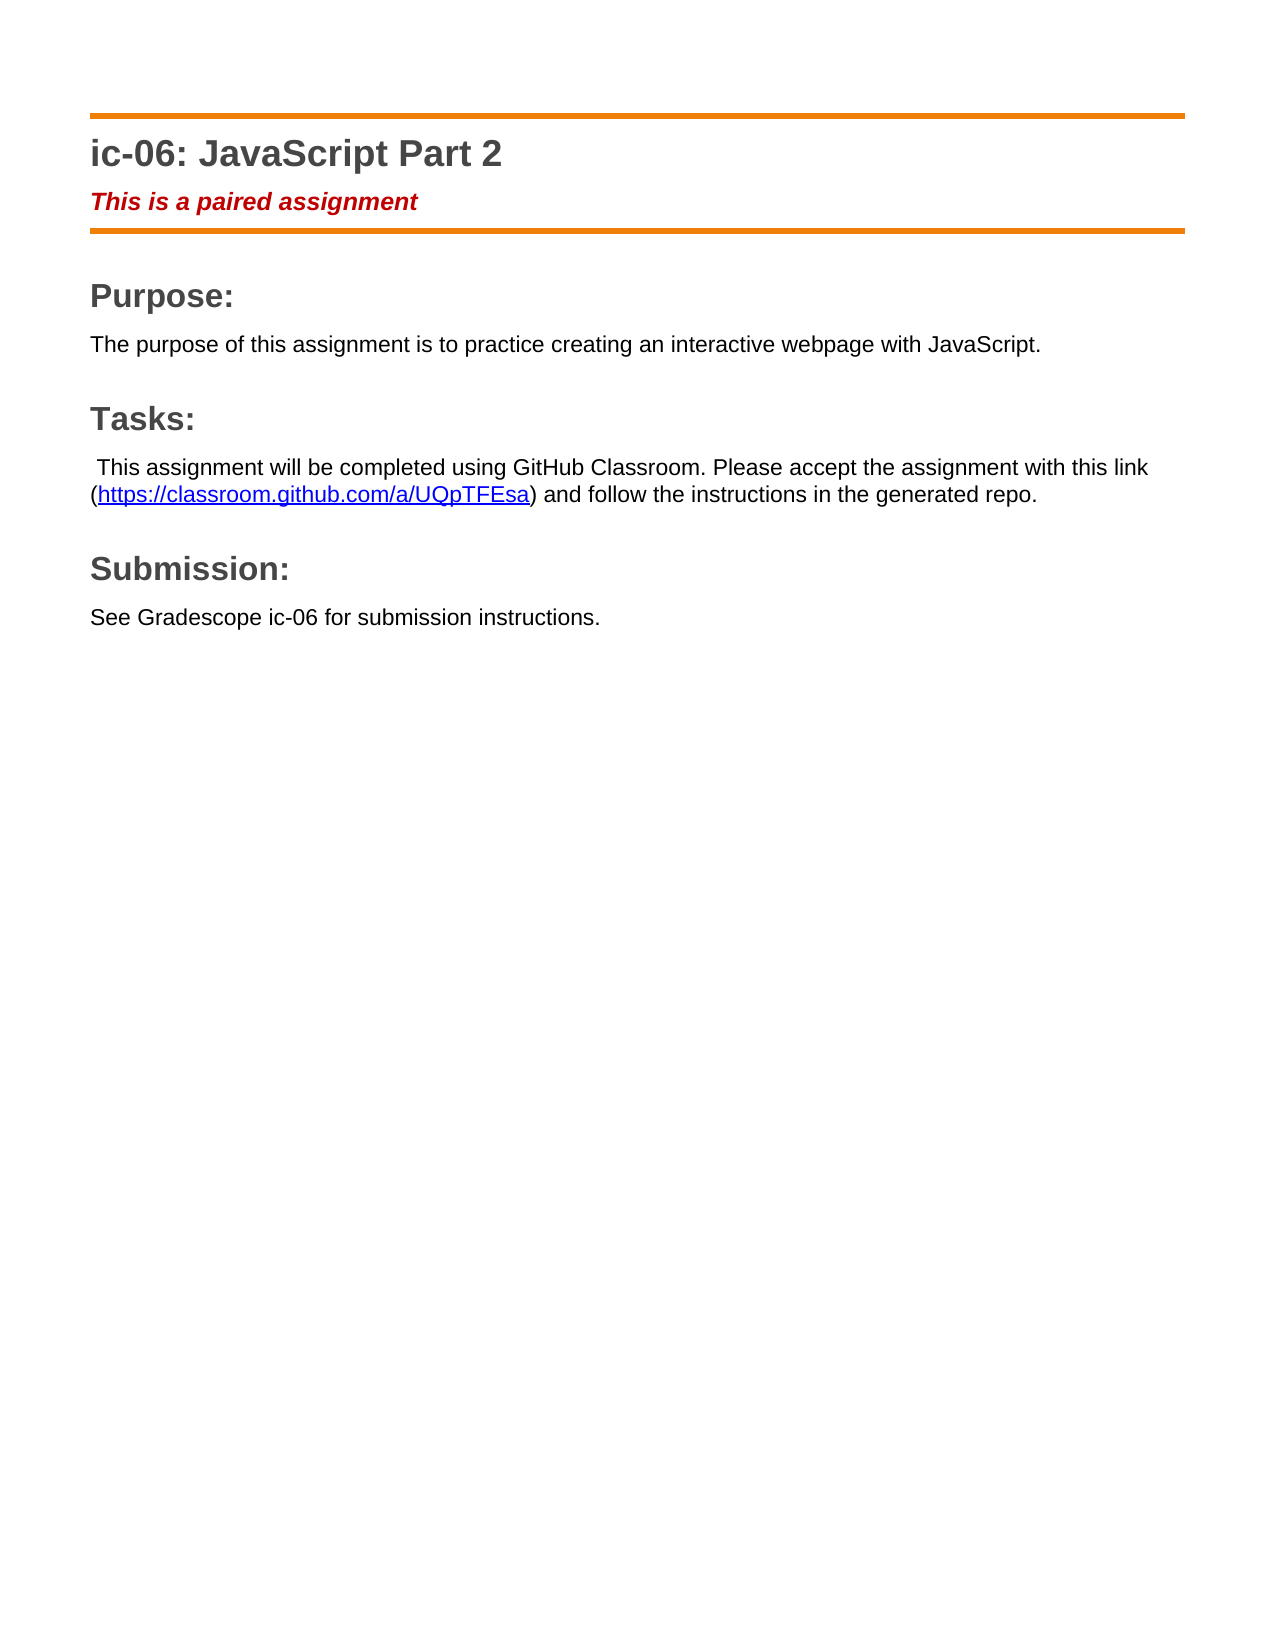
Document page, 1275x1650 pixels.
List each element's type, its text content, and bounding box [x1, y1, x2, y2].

text See Gradescope ic-06 for submission instructions. [90, 604, 1185, 630]
subtitle Purpose: [90, 276, 1185, 314]
title ic-06: JavaScript Part 2 [90, 119, 1185, 174]
subtitle Submission: [90, 549, 1185, 587]
text This is a paired assignment [90, 187, 1185, 228]
subtitle Tasks: [90, 399, 1185, 438]
text This assignment will be completed using GitHub Classroom. Please accept the assignment with this link (https://classroom.github.com/a/UQpTFEsa) and follow the instructions in the generated repo. [90, 454, 1185, 507]
text The purpose of this assignment is to practice creating an interactive webpage with JavaScript. [90, 331, 1185, 357]
